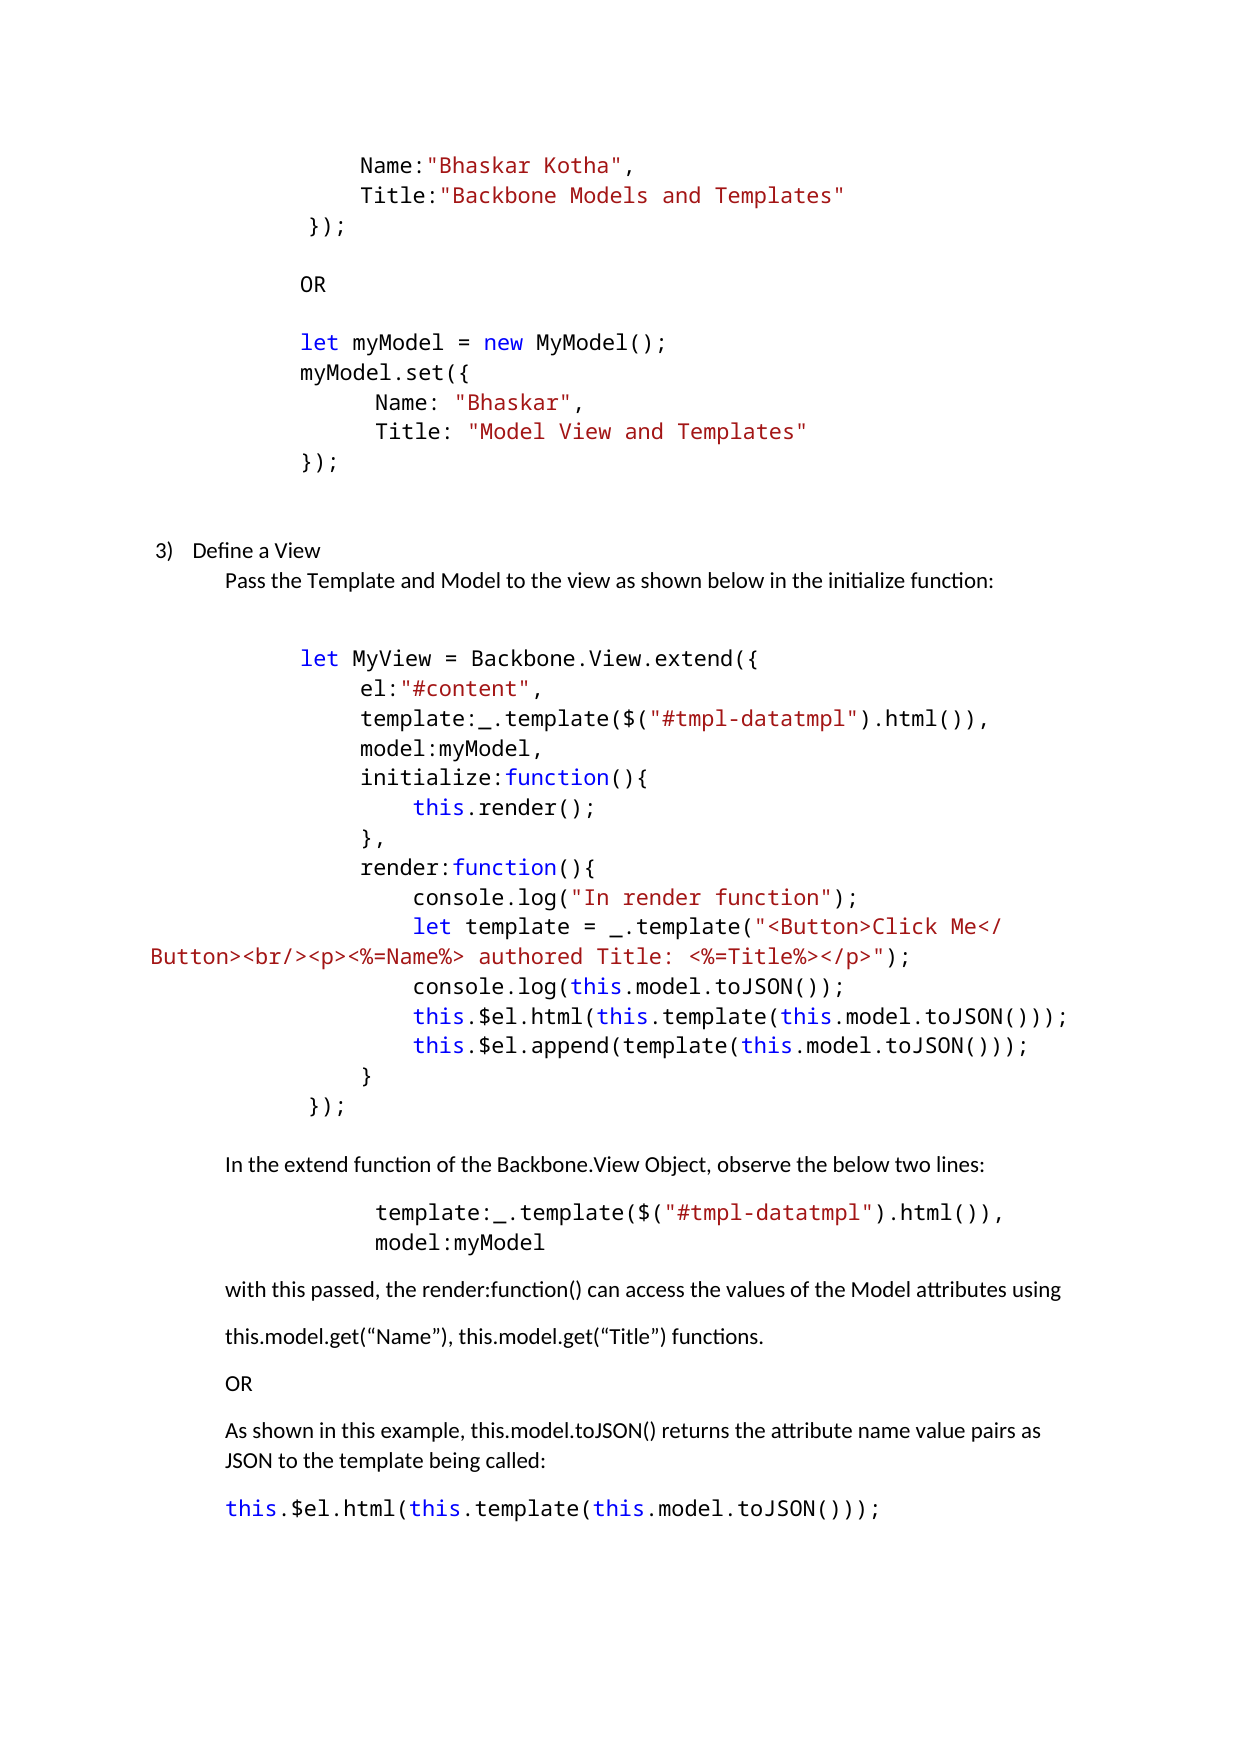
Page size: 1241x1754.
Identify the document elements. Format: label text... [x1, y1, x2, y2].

text OR [150, 1369, 1090, 1397]
list Pass the Template and Model to the view as shown below in the initialize function: [225, 566, 1090, 594]
list model:myModel [300, 1227, 1090, 1257]
text Name:"Bhaskar Kotha", [150, 150, 1090, 180]
text let template = _.template("<Button>Click Me</Button><br/><p><%=Name%> authored Title: <%=Title%></p>"); [150, 911, 1090, 971]
text let myModel = new MyModel(); [150, 327, 1090, 357]
text console.log(this.model.toJSON()); [150, 971, 1090, 1001]
text el:"#content", [150, 673, 1090, 703]
text this.$el.html(this.template(this.model.toJSON())); [225, 1493, 1090, 1523]
text myModel.set({ [150, 357, 1090, 387]
text with this passed, the render:function() can access the values of the Model attributes using [150, 1276, 1090, 1303]
text this.model.get(“Name”), this.model.get(“Title”) functions. [150, 1322, 1090, 1350]
text As shown in this example, this.model.toJSON() returns the attribute name value pairs as JSON to the template being called: [225, 1416, 1090, 1474]
text }, [150, 822, 1090, 852]
text let MyView = Backbone.View.extend({ [225, 643, 1090, 673]
list In the extend function of the Backbone.View Object, observe the below two lines: [225, 1150, 1090, 1178]
text console.log("In render function"); [150, 882, 1090, 911]
text this.render(); [150, 792, 1090, 822]
text Title:"Backbone Models and Templates" [150, 180, 1090, 209]
text Name: "Bhaskar", [225, 387, 1090, 416]
text model:myModel, [150, 733, 1090, 762]
text initialize:function(){ [150, 762, 1090, 792]
text this.$el.append(template(this.model.toJSON())); [150, 1031, 1090, 1060]
text template:_.template($("#tmpl-datatmpl").html()), [150, 1197, 1090, 1227]
text render:function(){ [150, 852, 1090, 882]
text }); [150, 209, 1090, 239]
text OR [150, 269, 1090, 299]
text } [150, 1060, 1090, 1090]
text }); [225, 446, 1090, 476]
text template:_.template($("#tmpl-datatmpl").html()), [150, 703, 1090, 733]
text }); [150, 1090, 1090, 1120]
text this.$el.html(this.template(this.model.toJSON())); [150, 1001, 1090, 1031]
list Define a View [155, 536, 1090, 564]
text Title: "Model View and Templates" [225, 416, 1090, 446]
